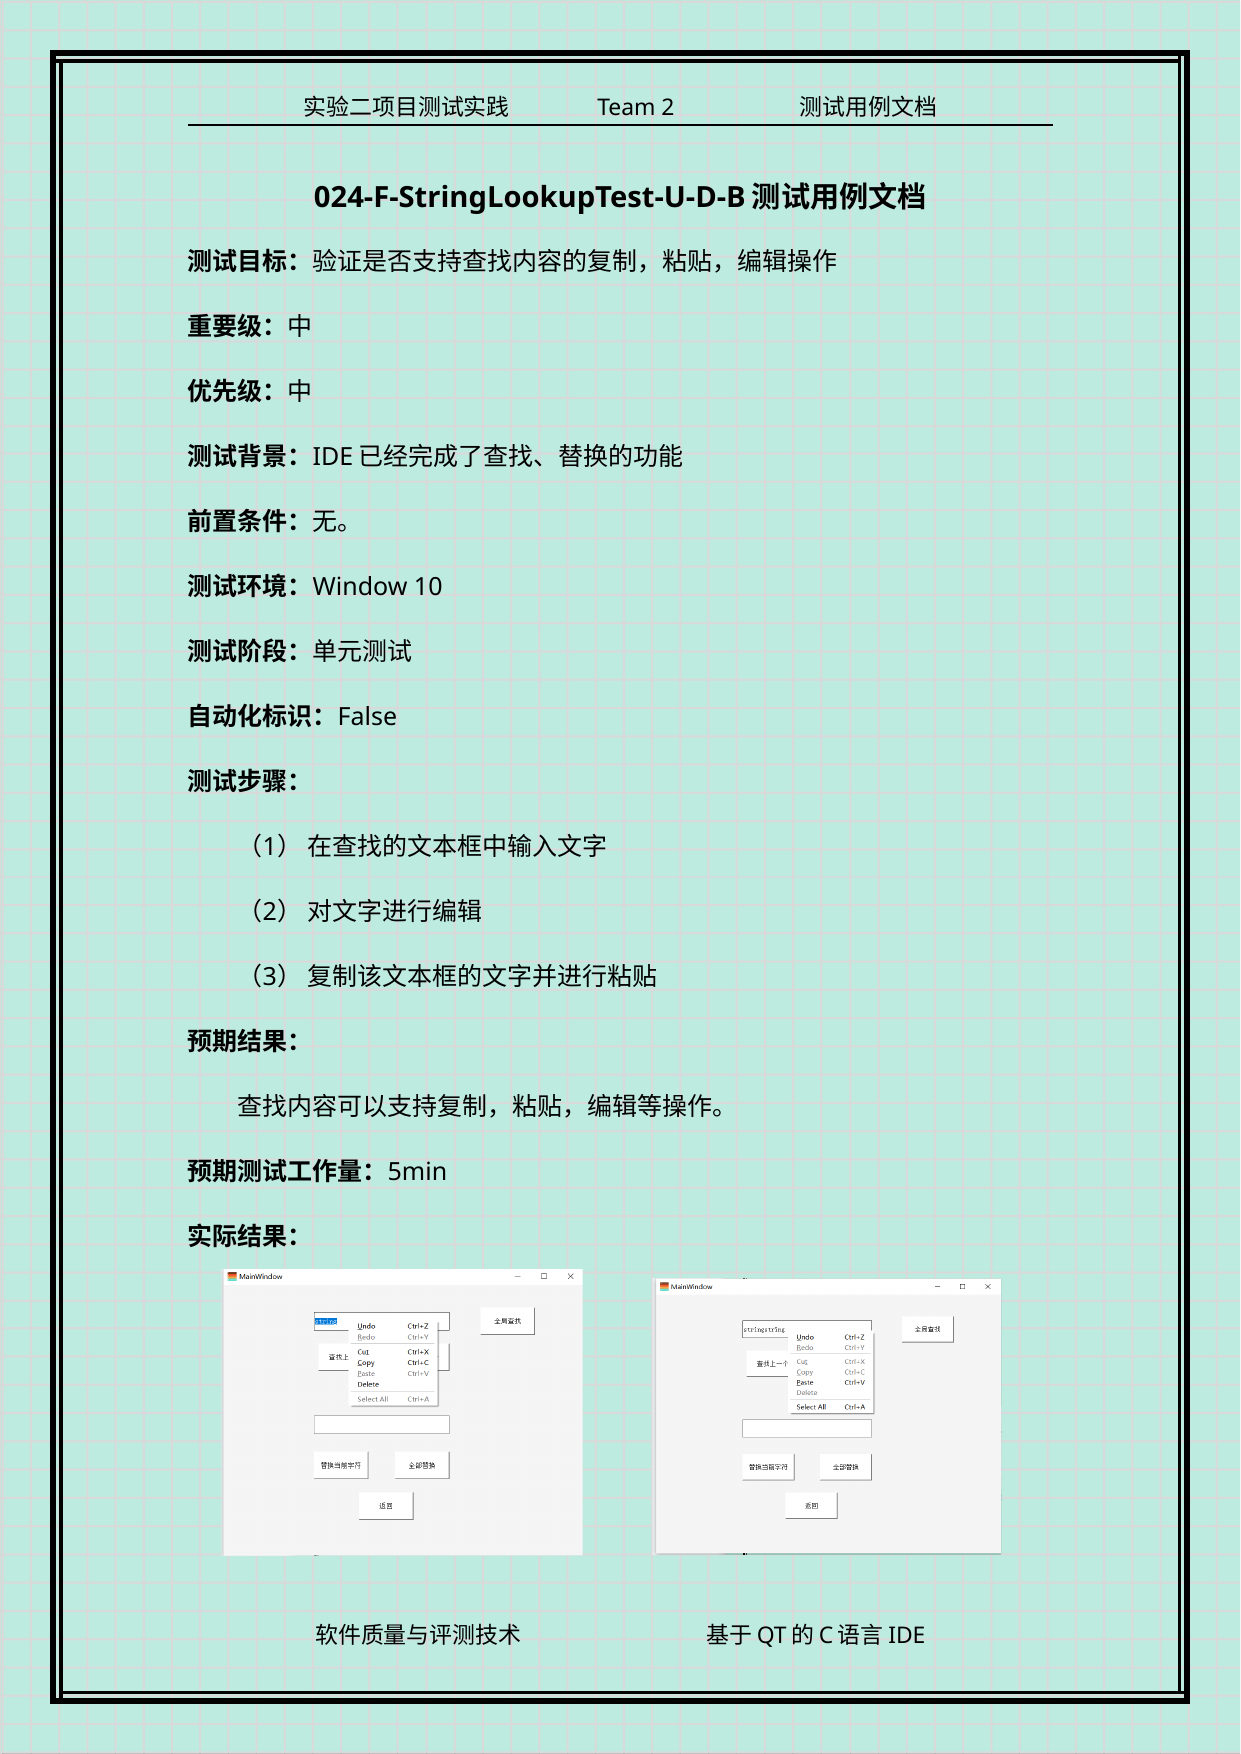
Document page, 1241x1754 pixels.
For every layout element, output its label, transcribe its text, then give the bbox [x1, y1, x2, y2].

list 复制该文本框的文字并进行粘贴 [187, 942, 1053, 1007]
text 查找内容可以支持复制，粘贴，编辑等操作。 [187, 1072, 1053, 1137]
text 自动化标识：False [187, 682, 1053, 747]
text 024-F-StringLookupTest-U-D-B测试用例文档 [187, 162, 1053, 227]
text 优先级：中 [187, 357, 1053, 422]
text 实际结果： [187, 1202, 1053, 1267]
text 预期测试工作量：5min [187, 1137, 1053, 1202]
text 测试目标：验证是否支持查找内容的复制，粘贴，编辑操作 [187, 227, 1053, 292]
list 在查找的文本框中输入文字 [187, 812, 1053, 877]
text 重要级：中 [187, 292, 1053, 357]
text 测试阶段：单元测试 [187, 617, 1053, 682]
text 测试背景：IDE已经完成了查找、替换的功能 [187, 422, 1053, 487]
text 前置条件：无。 [187, 487, 1053, 552]
text 预期结果： [187, 1007, 1053, 1072]
list 对文字进行编辑 [187, 877, 1053, 942]
picture [0, 0, 1241, 1754]
text 测试环境：Window 10 [187, 552, 1053, 617]
text 测试步骤： [187, 747, 1053, 812]
